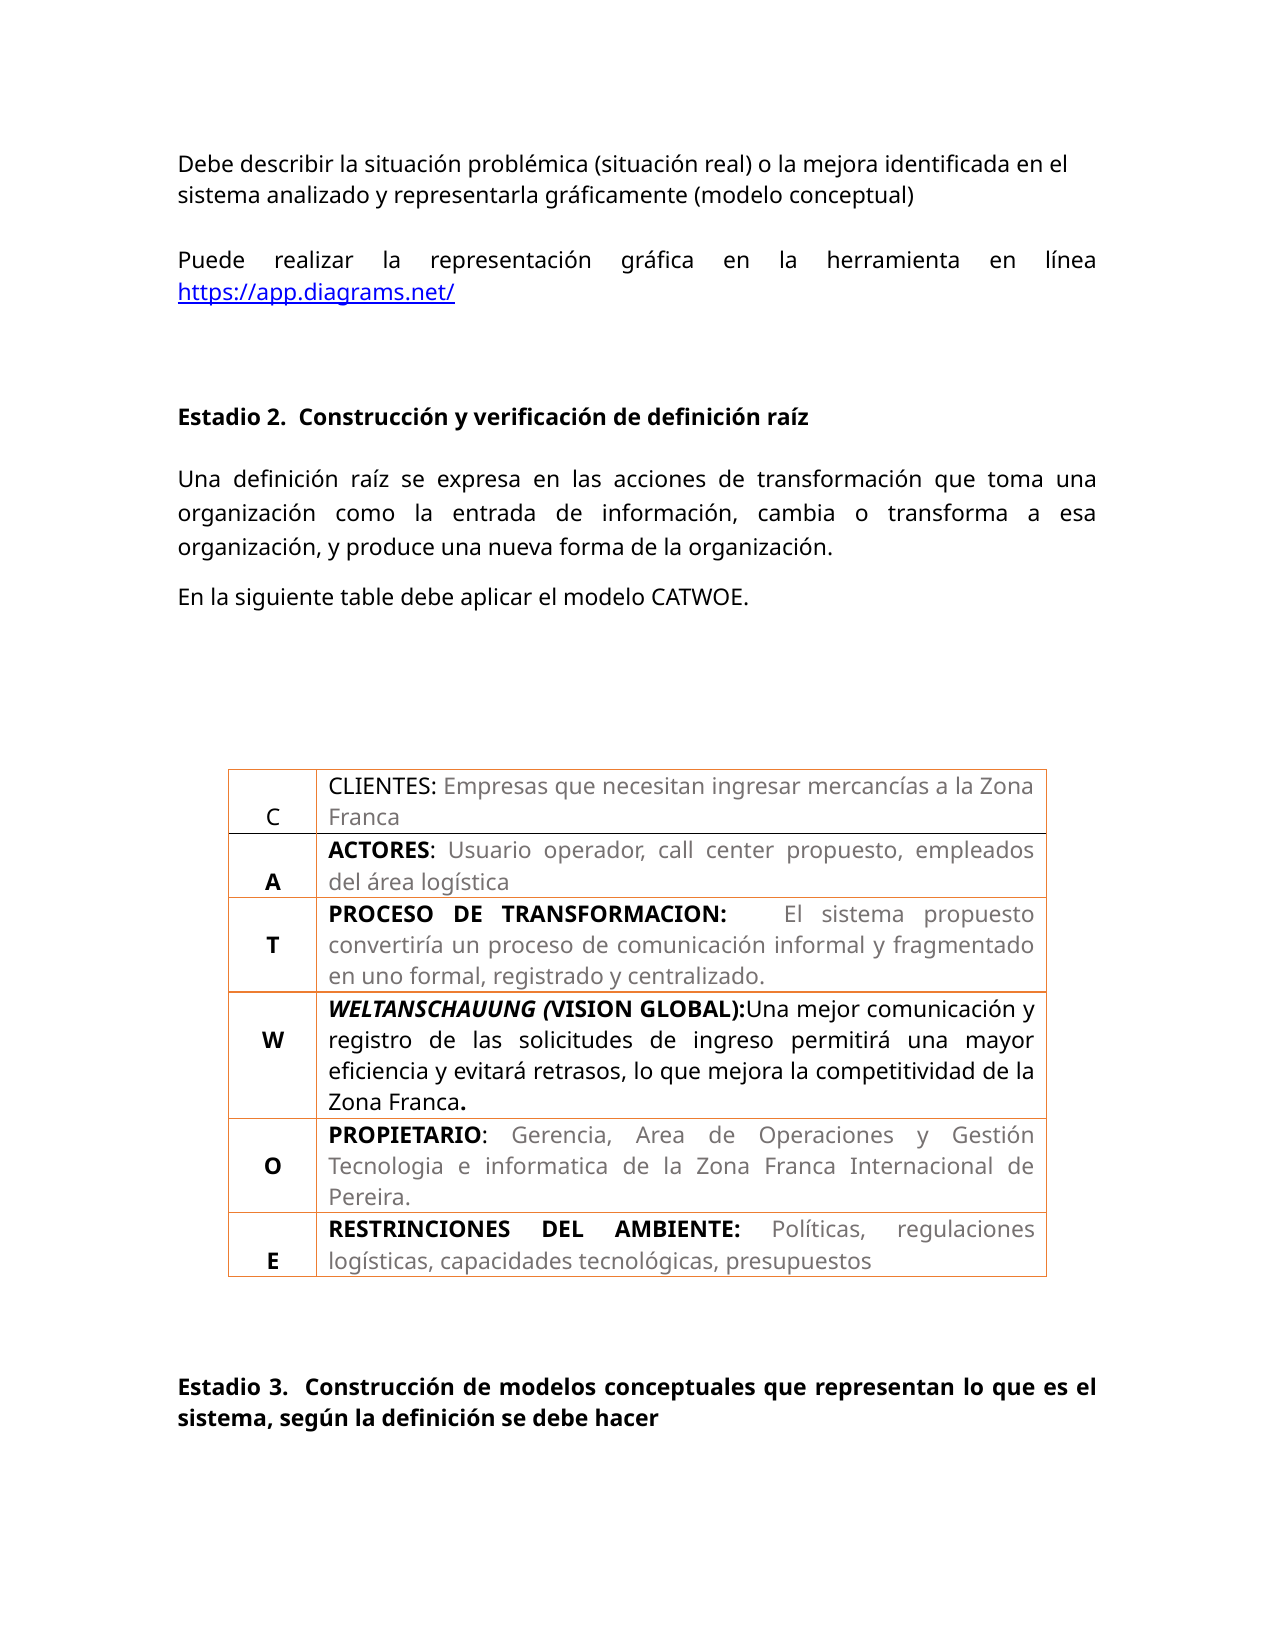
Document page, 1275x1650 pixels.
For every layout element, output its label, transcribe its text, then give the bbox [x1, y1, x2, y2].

table_header C [229, 770, 316, 833]
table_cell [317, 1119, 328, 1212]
text Estadio 2. Construcción y verificación de definición raíz [177, 400, 1098, 432]
text En la siguiente table debe aplicar el modelo CATWOE. [177, 581, 1098, 649]
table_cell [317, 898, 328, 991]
table_cell ACTORES: Usuario operador, call center propuesto, empleados del área logística [509, 834, 1046, 897]
table_cell W [229, 993, 316, 1117]
text Debe describir la situación problémica (situación real) o la mejora identificada en el sistema analizado y representarla gráficamente (modelo conceptual) [177, 148, 1098, 244]
text Puede realizar la representación gráfica en la herramienta en línea https://app.diagrams.net/ [177, 244, 1098, 307]
table_cell PROCESO DE TRANSFORMACION: El sistema propuesto convertiría un proceso de comunicación informal y fragmentado en uno formal, registrado y centralizado. [765, 898, 1046, 991]
text Estadio 3. Construcción de modelos conceptuales que representan lo que es el sistema, según la definición se debe hacer [177, 1371, 1098, 1433]
table_cell E [229, 1213, 316, 1276]
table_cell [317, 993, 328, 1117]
table_cell RESTRINCIONES DEL AMBIENTE: Políticas, regulaciones logísticas, capacidades tecnológicas, presupuestos [317, 1213, 1046, 1276]
text Una definición raíz se expresa en las acciones de transformación que toma una organización como la entrada de información, cambia o transforma a esa organización, y produce una nueva forma de la organización. [177, 528, 1098, 562]
table_cell O [229, 1119, 316, 1212]
table_cell WELTANSCHAUUNG (VISION GLOBAL):Una mejor comunicación y registro de las solicitudes de ingreso permitirá una mayor eficiencia y evitará retrasos, lo que mejora la competitividad de la Zona Franca. [466, 993, 1046, 1117]
table_cell T [229, 898, 316, 991]
table_cell PROPIETARIO: Gerencia, Area de Operaciones y Gestión Tecnologia e informatica de la Zona Franca Internacional de Pereira. [411, 1119, 1046, 1212]
table_header CLIENTES: Empresas que necesitan ingresar mercancías a la Zona Franca [400, 770, 1046, 833]
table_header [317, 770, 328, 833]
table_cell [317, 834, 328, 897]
table_cell A [229, 834, 316, 897]
